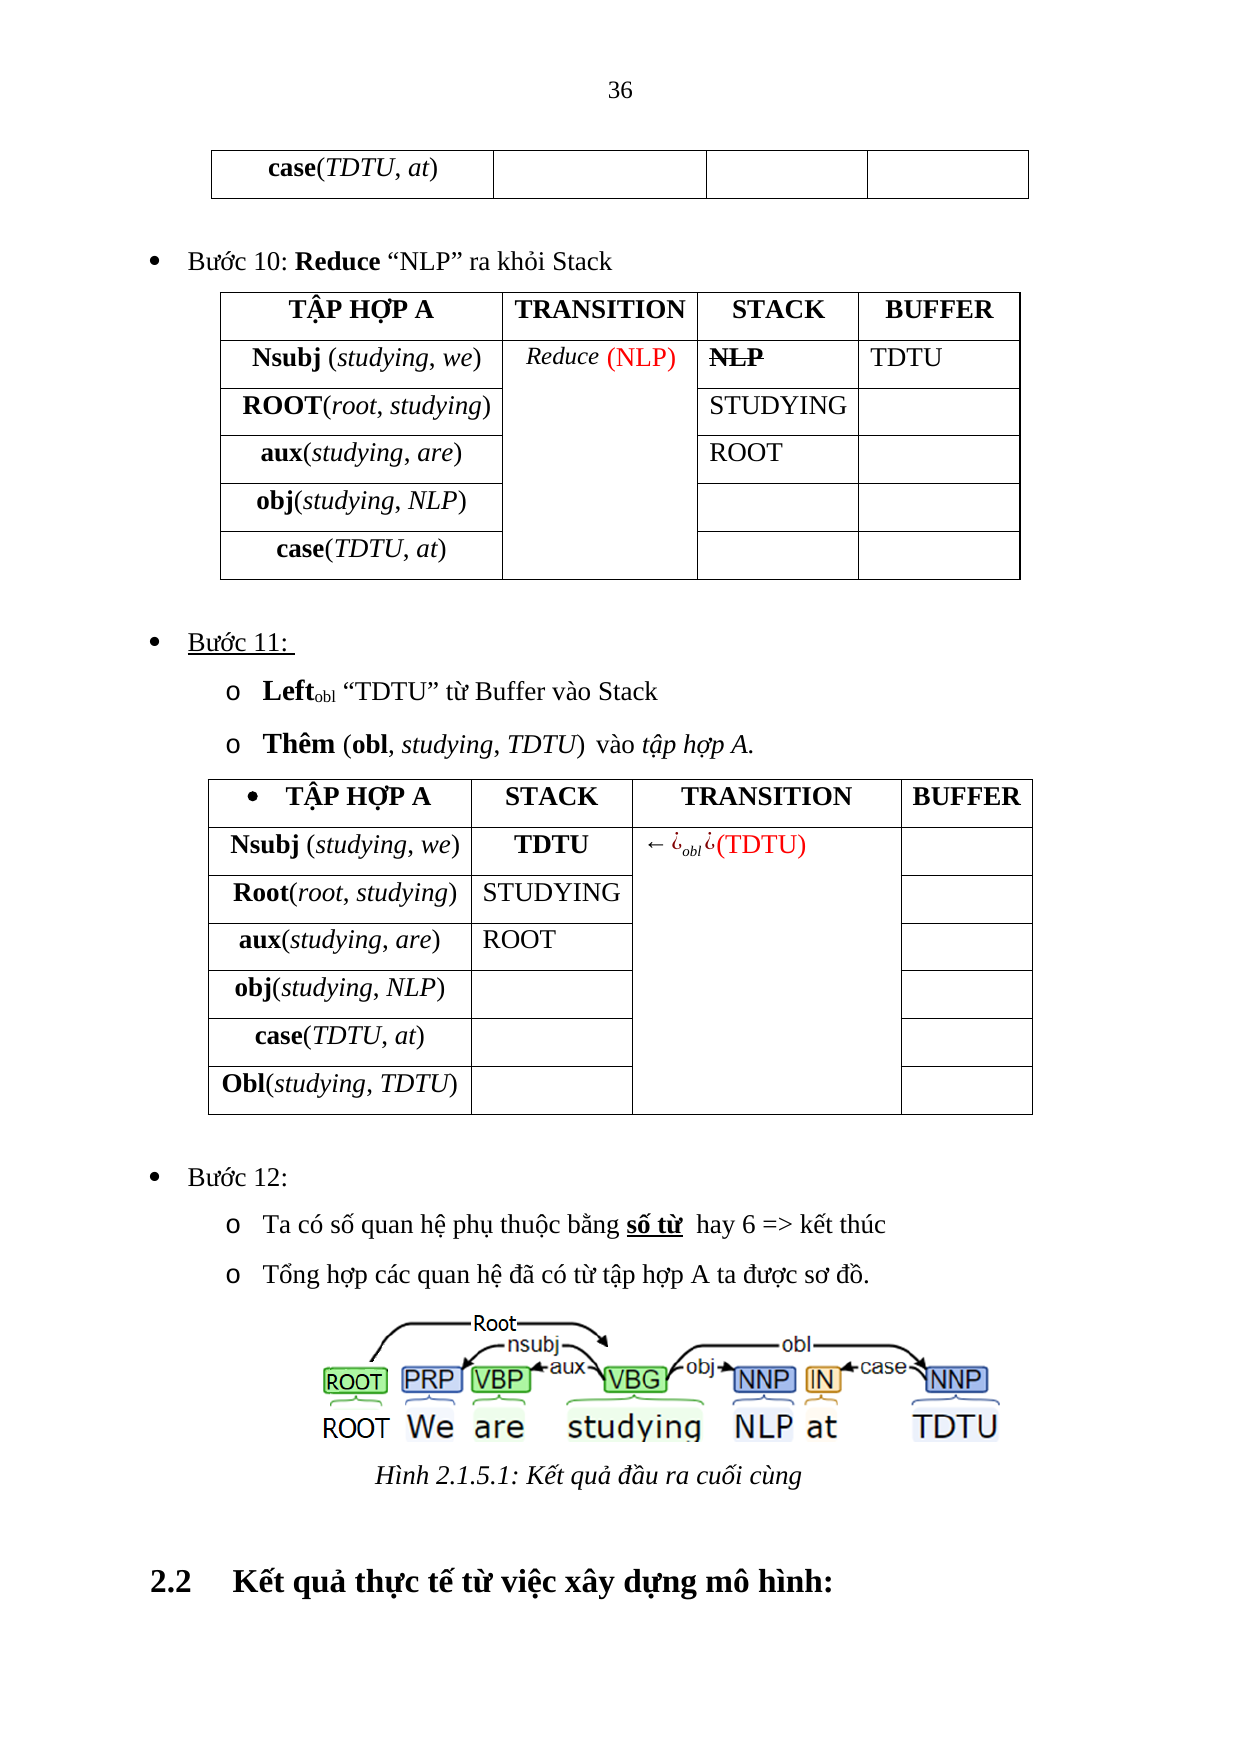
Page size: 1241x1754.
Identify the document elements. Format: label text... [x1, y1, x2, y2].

table_cell Nsubj (studying, we) [209, 828, 471, 875]
table_cell aux(studying, are) [209, 924, 471, 970]
table_cell obj(studying, NLP) [209, 971, 471, 1018]
table_cell [472, 971, 632, 1018]
list Tổng hợp các quan hệ đã có từ tập hợp A ta được sơ đồ. [225, 1258, 1090, 1292]
table_cell [902, 828, 1032, 875]
table_cell Root(root, studying) [209, 876, 471, 923]
list Bước 10: Reduce “NLP” ra khỏi Stack [150, 245, 1090, 277]
table_cell [707, 151, 867, 198]
table_header BUFFER [859, 293, 1019, 340]
list Leftobl “TDTU” từ Buffer vào Stack [225, 673, 1090, 708]
table_cell [902, 876, 1032, 923]
table_cell Obl(studying, TDTU) [209, 1067, 471, 1113]
list Kết quả thực tế từ việc xây dựng mô hình: [150, 1561, 1090, 1599]
table_cell [859, 484, 1019, 531]
table_cell TDTU [859, 341, 1019, 388]
table_header BUFFER [902, 780, 1032, 827]
table_cell TDTU [472, 828, 632, 875]
table_cell [859, 389, 1019, 435]
list Bước 11: [150, 626, 1090, 657]
table_cell Nsubj (studying, we) [221, 341, 502, 388]
table_cell [868, 151, 1028, 198]
table_cell case(TDTU, at) [221, 532, 502, 578]
table_cell [902, 971, 1032, 1018]
table_cell (TDTU) [633, 828, 901, 1113]
list Bước 12: [150, 1161, 1090, 1192]
table_cell obj(studying, NLP) [221, 484, 502, 531]
table_cell [902, 1067, 1032, 1113]
table_cell [698, 532, 858, 578]
table_header TRANSITION [503, 293, 697, 340]
table_header STACK [472, 780, 632, 827]
table_header STACK [698, 293, 858, 340]
table_cell [859, 532, 1019, 578]
table_cell case(TDTU, at) [209, 1019, 471, 1066]
table_cell [859, 436, 1019, 483]
table_cell STUDYING [472, 876, 632, 923]
table_cell ROOT [698, 436, 858, 483]
table_cell aux(studying, are) [221, 436, 502, 483]
table_cell STUDYING [698, 389, 858, 435]
table_header TẬP HỢP A [221, 293, 502, 340]
table_header TRANSITION [633, 780, 901, 827]
table_cell NLP [698, 341, 858, 388]
table_cell case(TDTU, at) [212, 151, 493, 198]
table_cell (NLP) [503, 341, 697, 578]
table_cell [698, 484, 858, 531]
list Thêm (obl, studying, TDTU) vào tập hợp A. [225, 726, 1090, 762]
picture [309, 1308, 1006, 1444]
table_cell ROOT [472, 924, 632, 970]
list Ta có số quan hệ phụ thuộc bằng số từ hay 6 => kết thúc [225, 1208, 1090, 1241]
table_cell [902, 1019, 1032, 1066]
table_cell [472, 1019, 632, 1066]
table_cell [902, 924, 1032, 970]
table_cell [472, 1067, 632, 1113]
table_header TẬP HỢP A [209, 780, 471, 827]
table_cell ROOT(root, studying) [221, 389, 502, 435]
text Hình 2.1.5.1: Kết quả đầu ra cuối cùng [300, 1459, 1090, 1490]
